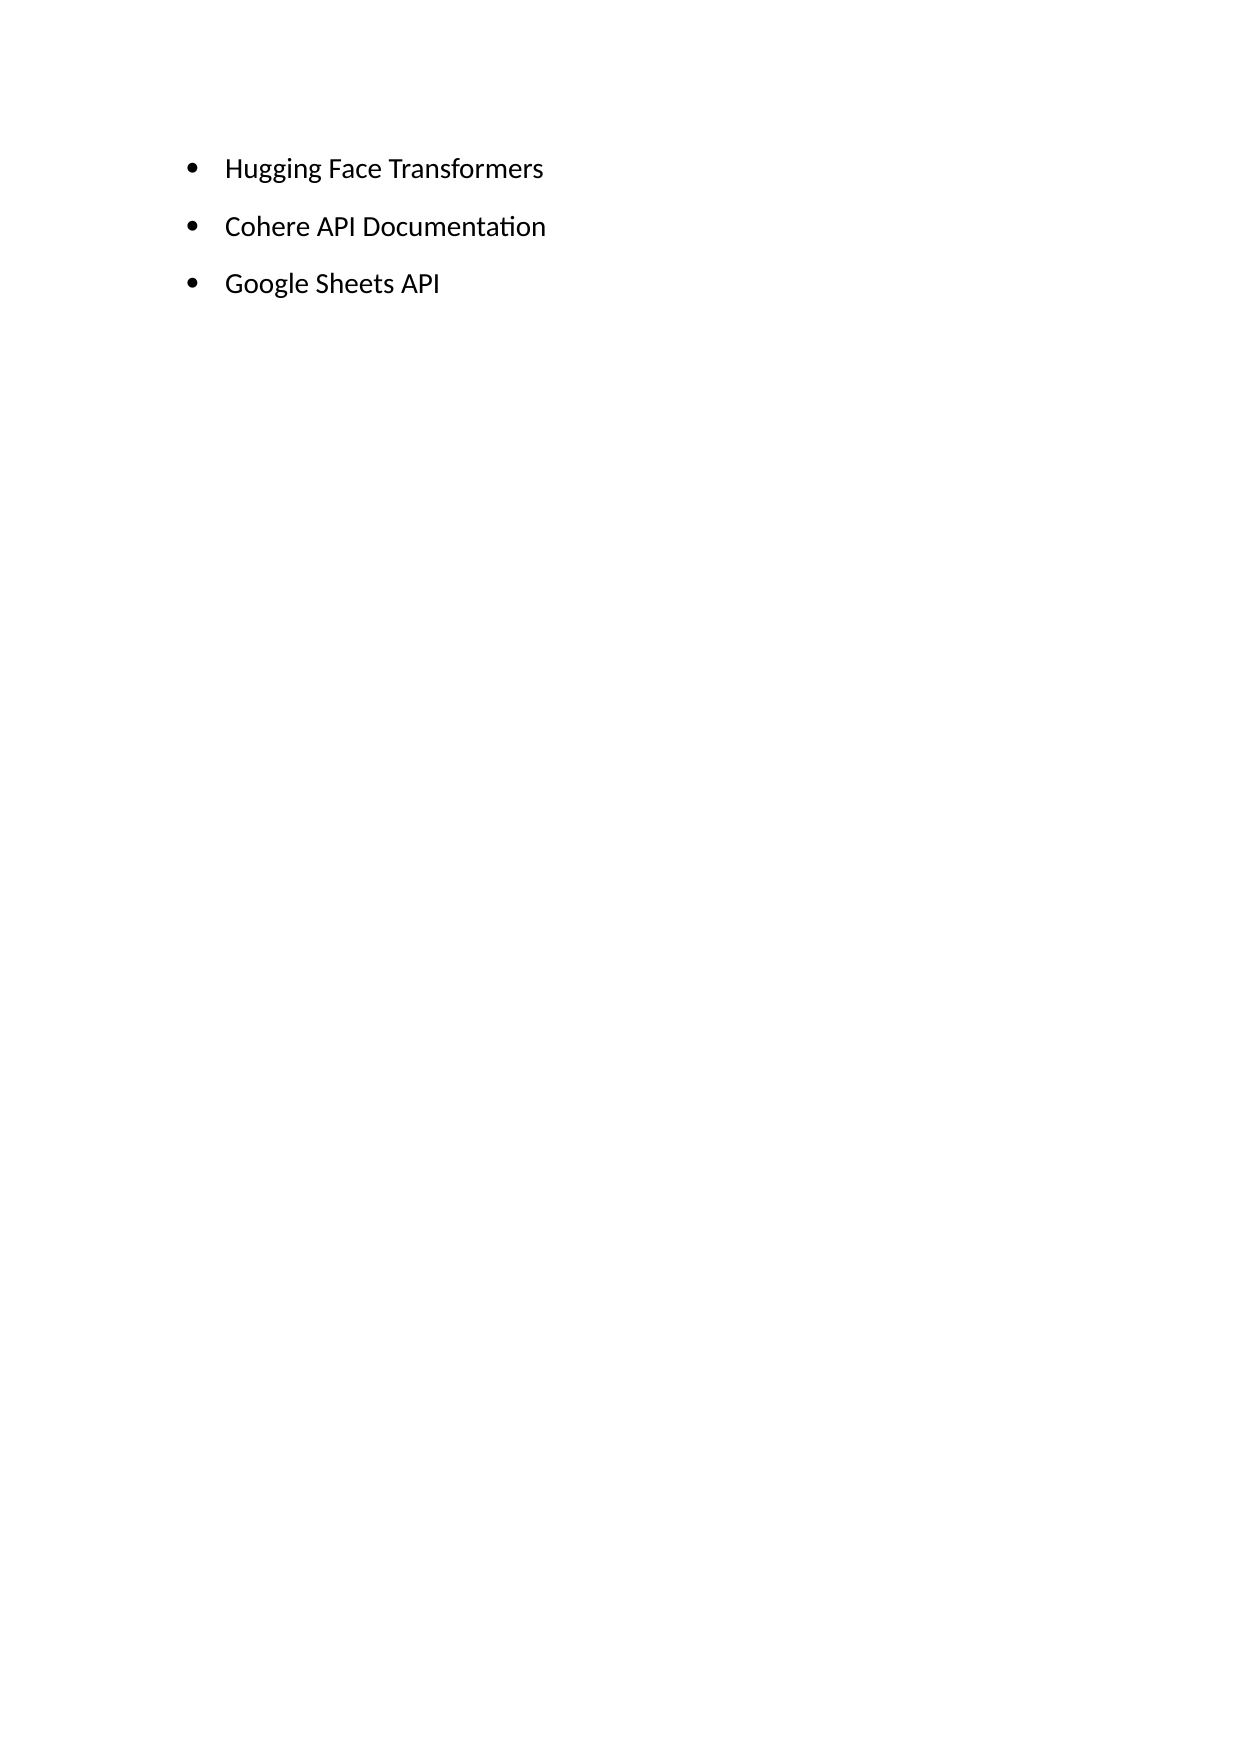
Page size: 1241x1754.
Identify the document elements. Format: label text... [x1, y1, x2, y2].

list Hugging Face Transformers [187, 150, 1090, 186]
list Google Sheets API [187, 265, 1090, 301]
list Cohere API Documentation [187, 208, 1090, 243]
